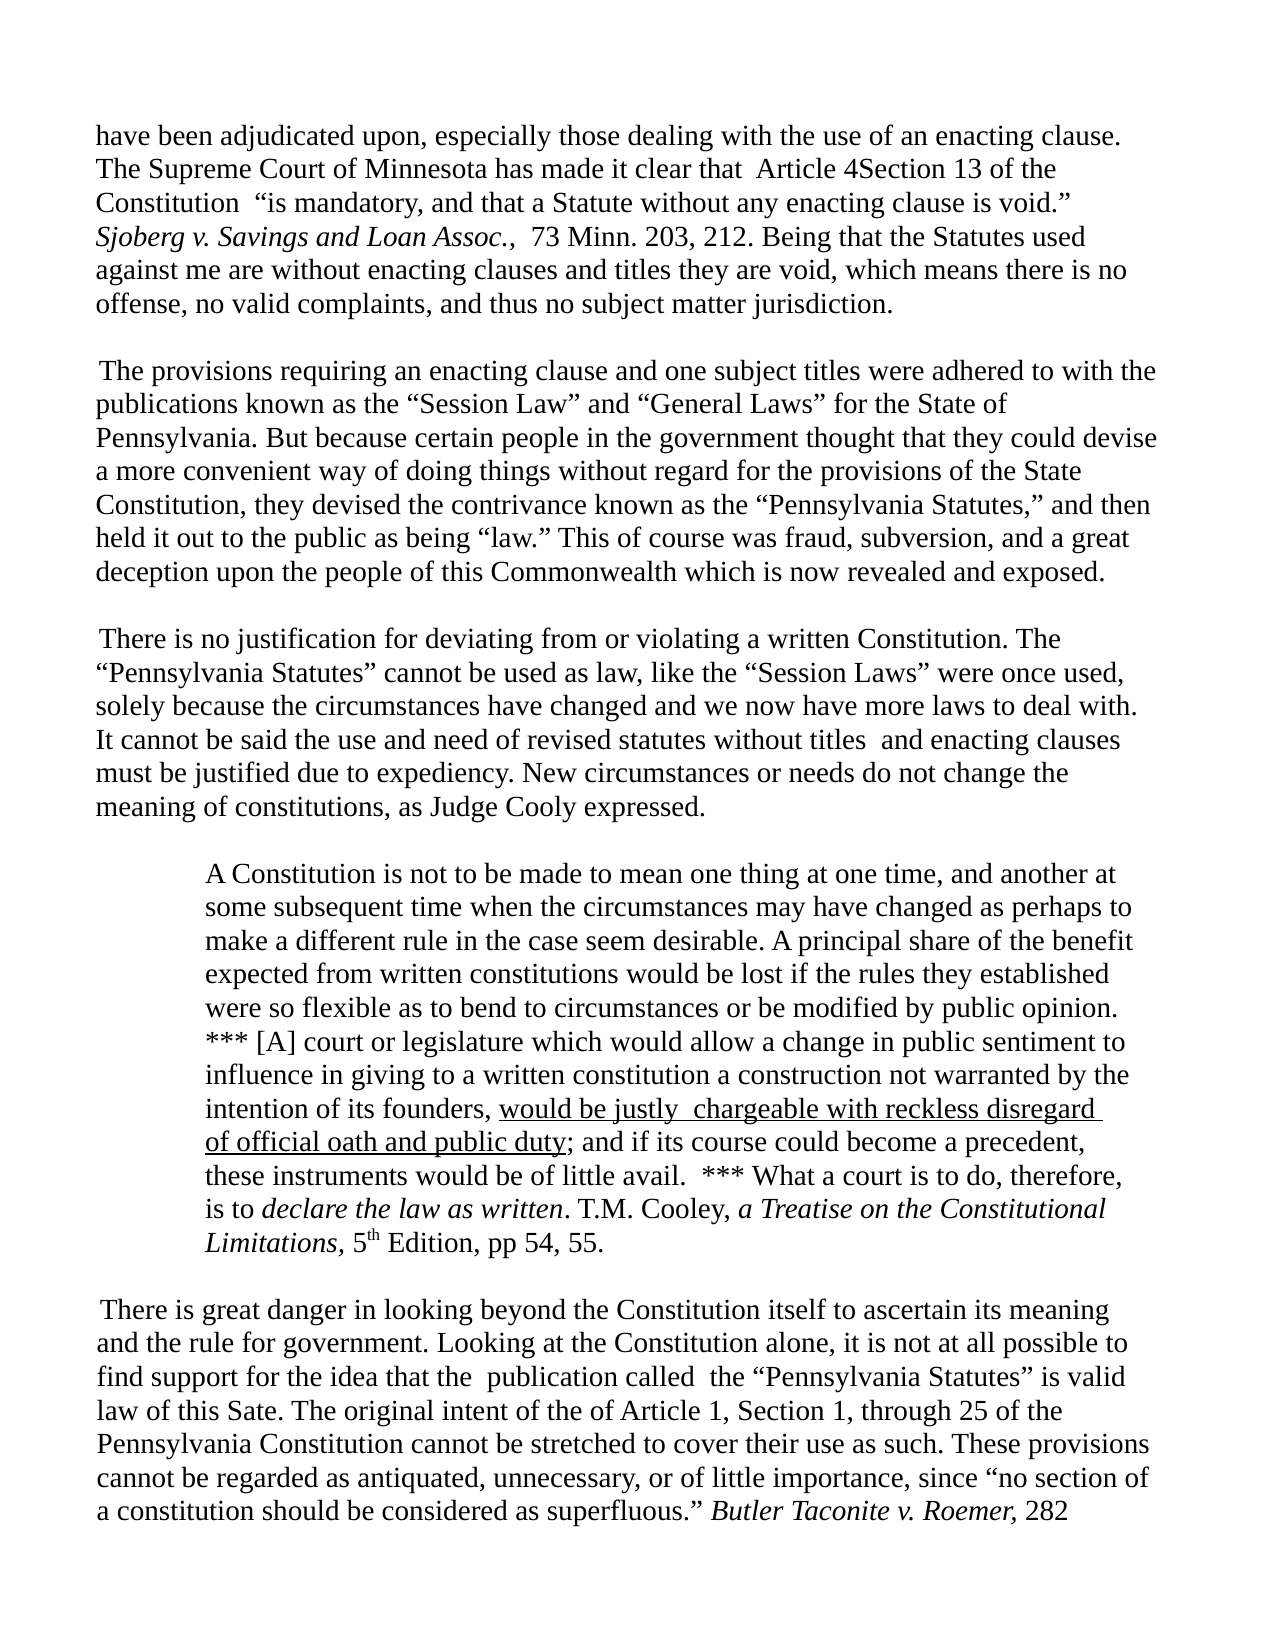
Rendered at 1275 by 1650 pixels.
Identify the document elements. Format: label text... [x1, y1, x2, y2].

text of official oath and public duty; and if its course could become a precedent, [202, 1124, 1158, 1158]
text intention of its founders, would be justly chargeable with reckless disregard [202, 1091, 1158, 1124]
text were so flexible as to bend to circumstances or be modified by public opinion. [202, 990, 1158, 1024]
text A Constitution is not to be made to mean one thing at one time, and another at [202, 856, 1158, 889]
text There is no justification for deviating from or violating a written Constitution. The “Pennsylvania Statutes” cannot be used as law, like the “Session Laws” were once used, solely because the circumstances have changed and we now have more laws to deal with. It cannot be said the use and need of revised statutes without titles and enacting clauses must be justified due to expediency. New circumstances or needs do not change the meaning of constitutions, as Judge Cooly expressed. [95, 621, 1158, 822]
text some subsequent time when the circumstances may have changed as perhaps to [202, 889, 1158, 923]
text these instruments would be of little avail. *** What a court is to do, therefore, [202, 1158, 1158, 1191]
text The provisions requiring an enacting clause and one subject titles were adhered to with the publications known as the “Session Law” and “General Laws” for the State of Pennsylvania. But because certain people in the government thought that they could devise a more convenient way of doing things without regard for the provisions of the State Constitution, they devised the contrivance known as the “Pennsylvania Statutes,” and then held it out to the public as being “law.” This of course was fraud, subversion, and a great deception upon the people of this Commonwealth which is now revealed and exposed. [95, 353, 1158, 588]
text expected from written constitutions would be lost if the rules they established [202, 957, 1158, 990]
text *** [A] court or legislature which would allow a change in public sentiment to [202, 1024, 1158, 1057]
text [96, 1292, 1158, 1527]
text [95, 118, 1158, 319]
text Limitations, 5th Edition, pp 54, 55. [202, 1225, 1158, 1258]
text make a different rule in the case seem desirable. A principal share of the benefit [202, 923, 1158, 957]
text influence in giving to a written constitution a construction not warranted by the [202, 1057, 1158, 1091]
text is to declare the law as written. T.M. Cooley, a Treatise on the Constitutional [202, 1191, 1158, 1225]
